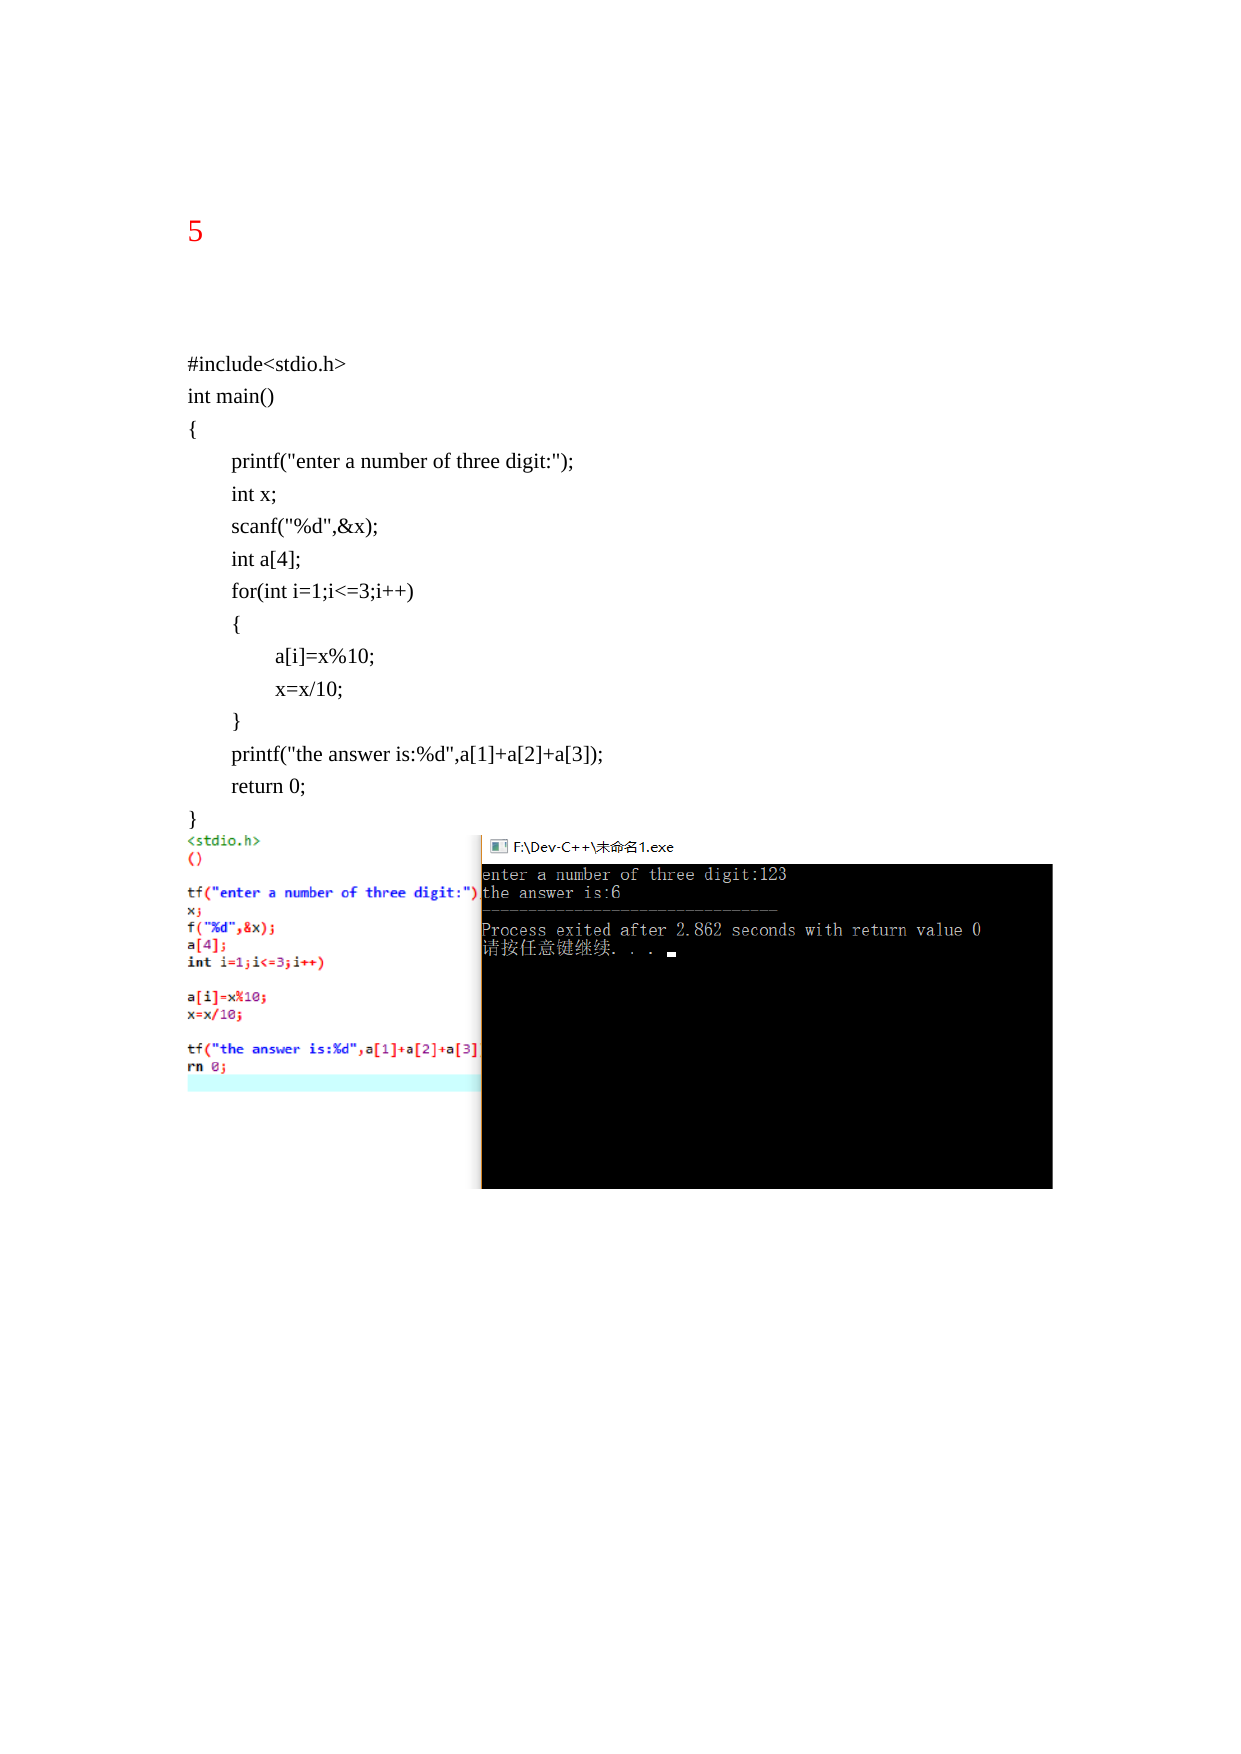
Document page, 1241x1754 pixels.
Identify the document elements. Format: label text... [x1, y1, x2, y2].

text for(int i=1;i<=3;i++) [187, 575, 1053, 607]
text a[i]=x%10; [187, 640, 1053, 672]
text x=x/10; [187, 672, 1053, 705]
text { [187, 607, 1053, 640]
text printf("enter a number of three digit:"); [187, 445, 1053, 477]
subtitle 5 [187, 197, 1053, 262]
text return 0; [187, 770, 1053, 802]
picture [187, 835, 1053, 1189]
text } [187, 802, 1053, 835]
text printf("the answer is:%d",a[1]+a[2]+a[3]); [187, 737, 1053, 770]
text #include<stdio.h> [187, 347, 1053, 380]
text int x; [187, 477, 1053, 510]
text int a[4]; [187, 542, 1053, 575]
text { [187, 412, 1053, 445]
text int main() [187, 380, 1053, 412]
text } [187, 705, 1053, 737]
text scanf("%d",&x); [187, 510, 1053, 542]
